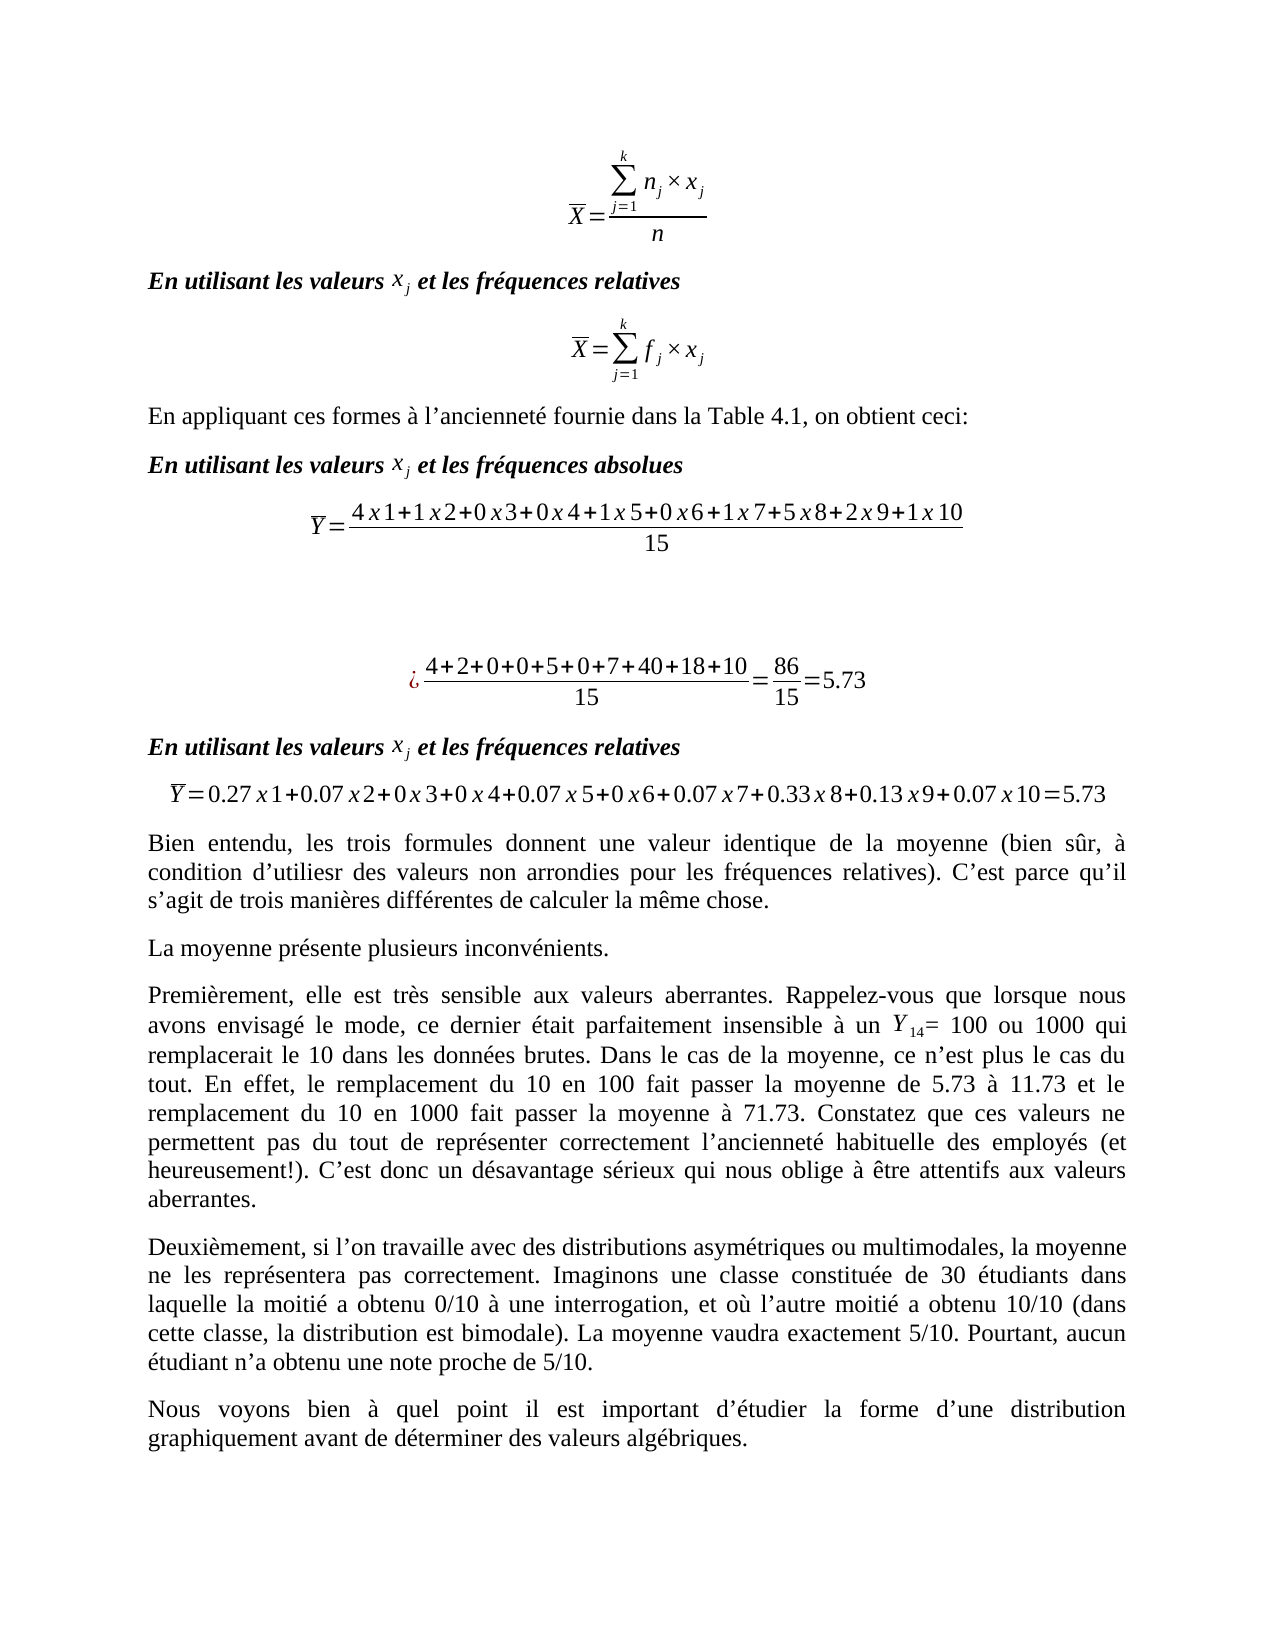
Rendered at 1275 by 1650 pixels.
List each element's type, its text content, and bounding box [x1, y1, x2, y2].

text En utilisant les valeurs et les fréquences relatives [148, 265, 1127, 296]
text Nous voyons bien à quel point il est important d’étudier la forme d’une distribution graphiquement avant de déterminer des valeurs algébriques. [148, 1394, 1127, 1452]
text La moyenne présente plusieurs inconvénients. [148, 933, 1127, 962]
text En utilisant les valeurs et les fréquences relatives [148, 730, 1127, 762]
text Deuxièmement, si l’on travaille avec des distributions asymétriques ou multimodales, la moyenne ne les représentera pas correctement. Imaginons une classe constituée de 30 étudiants dans laquelle la moitié a obtenu 0/10 à une interrogation, et où l’autre moitié a obtenu 10/10 (dans cette classe, la distribution est bimodale). La moyenne vaudra exactement 5/10. Pourtant, aucun étudiant n’a obtenu une note proche de 5/10. [148, 1232, 1127, 1376]
text En utilisant les valeurs et les fréquences absolues [148, 449, 1127, 480]
text Bien entendu, les trois formules donnent une valeur identique de la moyenne (bien sûr, à condition d’utiliesr des valeurs non arrondies pour les fréquences relatives). C’est parce qu’il s’agit de trois manières différentes de calculer la même chose. [148, 828, 1127, 914]
text En appliquant ces formes à l’ancienneté fournie dans la Table 4.1, on obtient ceci: [148, 401, 1127, 430]
text Premièrement, elle est très sensible aux valeurs aberrantes. Rappelez-vous que lorsque nous avons envisagé le mode, ce dernier était parfaitement insensible à un = 100 ou 1000 qui remplacerait le 10 dans les données brutes. Dans le cas de la moyenne, ce n’est plus le cas du tout. En effet, le remplacement du 10 en 100 fait passer la moyenne de 5.73 à 11.73 et le remplacement du 10 en 1000 fait passer la moyenne à 71.73. Constatez que ces valeurs ne permettent pas du tout de représenter correctement l’ancienneté habituelle des employés (et heureusement!). C’est donc un désavantage sérieux qui nous oblige à être attentifs aux valeurs aberrantes. [148, 981, 1127, 1213]
